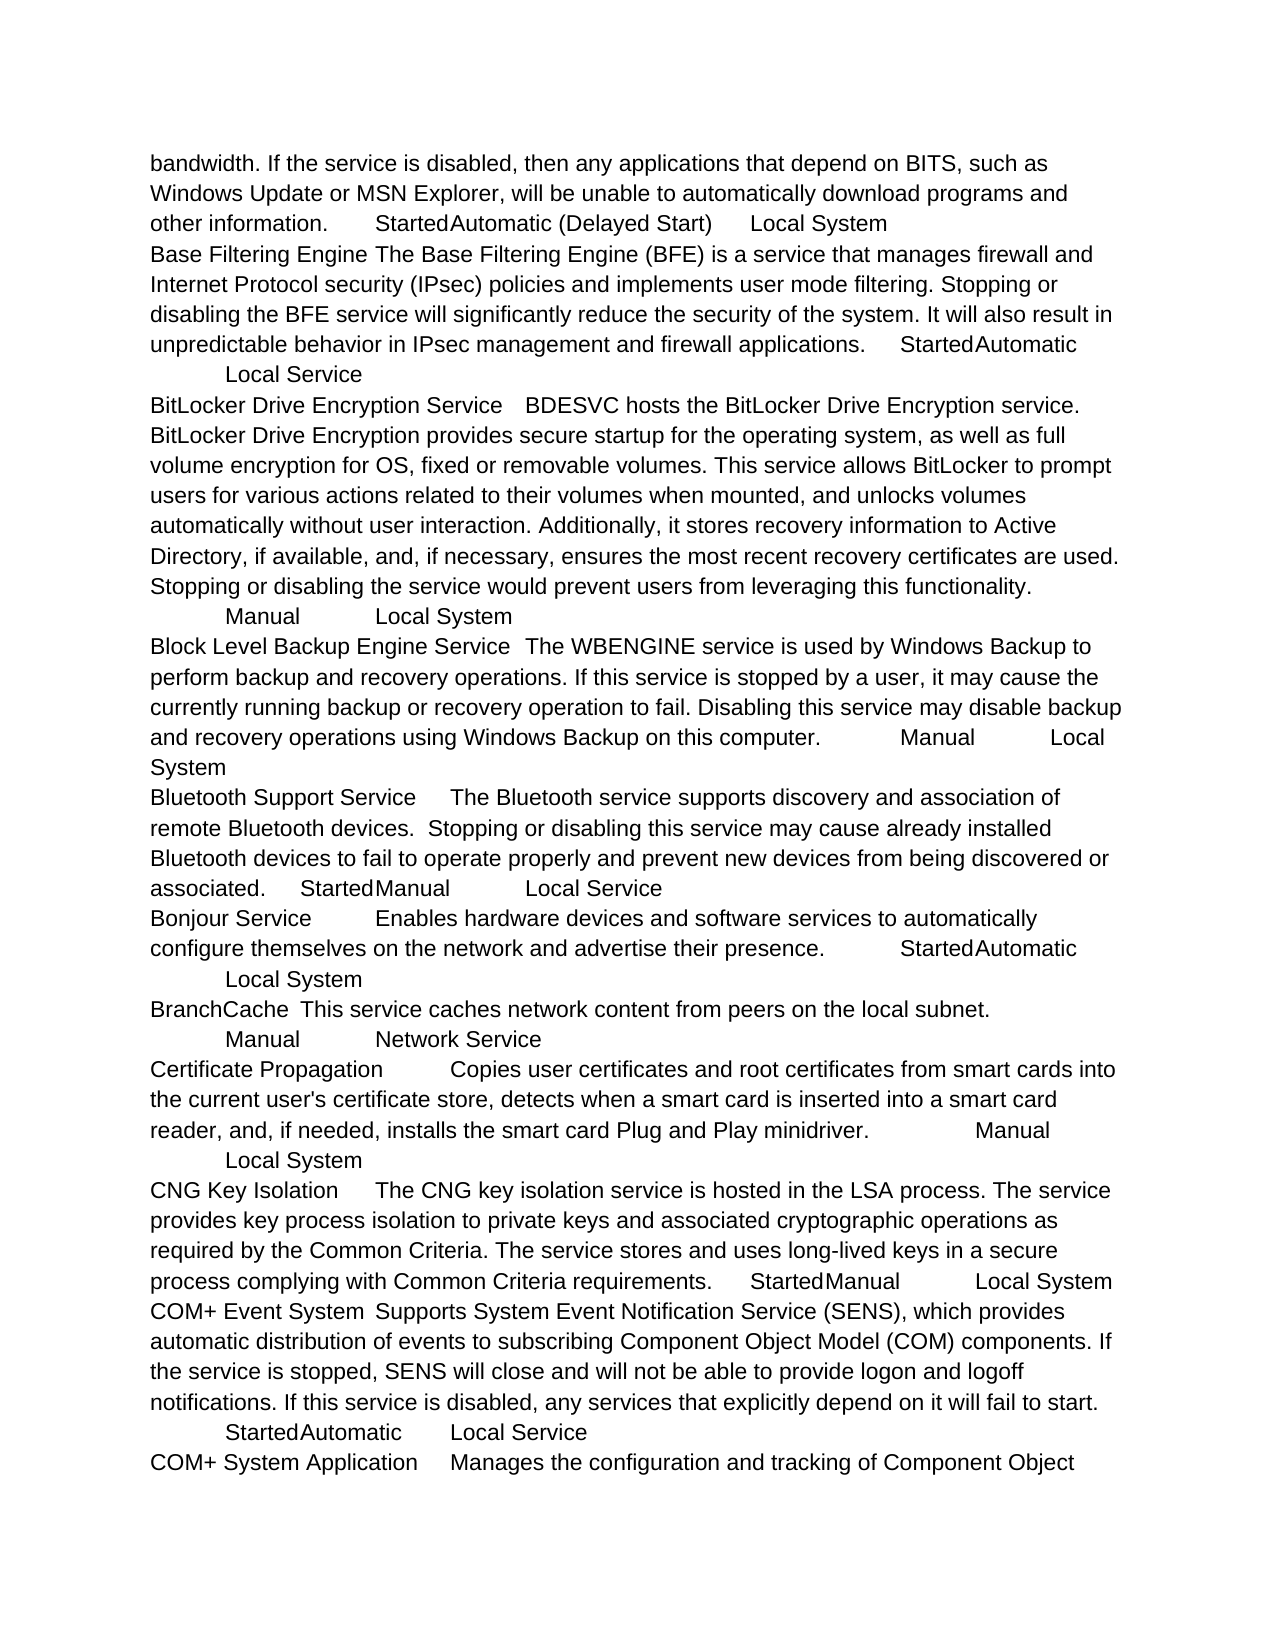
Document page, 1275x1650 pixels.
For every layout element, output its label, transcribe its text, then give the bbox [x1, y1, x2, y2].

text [150, 150, 1125, 237]
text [150, 1449, 1125, 1475]
text BranchCache This service caches network content from peers on the local subnet. Manual Network Service [150, 996, 1125, 1052]
text Bluetooth Support Service The Bluetooth service supports discovery and association of remote Bluetooth devices. Stopping or disabling this service may cause already installed Bluetooth devices to fail to operate properly and prevent new devices from being discovered or associated. Started Manual Local Service [150, 784, 1125, 901]
text BitLocker Drive Encryption Service BDESVC hosts the BitLocker Drive Encryption service. BitLocker Drive Encryption provides secure startup for the operating system, as well as full volume encryption for OS, fixed or removable volumes. This service allows BitLocker to prompt users for various actions related to their volumes when mounted, and unlocks volumes automatically without user interaction. Additionally, it stores recovery information to Active Directory, if available, and, if necessary, ensures the most recent recovery certificates are used. Stopping or disabling the service would prevent users from leveraging this functionality. Manual Local System [150, 392, 1125, 629]
text COM+ Event System Supports System Event Notification Service (SENS), which provides automatic distribution of events to subscribing Component Object Model (COM) components. If the service is stopped, SENS will close and will not be able to provide logon and logoff notifications. If this service is disabled, any services that explicitly depend on it will fail to start. Started Automatic Local Service [150, 1298, 1125, 1445]
text Certificate Propagation Copies user certificates and root certificates from smart cards into the current user's certificate store, detects when a smart card is inserted into a smart card reader, and, if needed, installs the smart card Plug and Play minidriver. Manual Local System [150, 1056, 1125, 1173]
text Bonjour Service Enables hardware devices and software services to automatically configure themselves on the network and advertise their presence. Started Automatic Local System [150, 905, 1125, 992]
text Base Filtering Engine The Base Filtering Engine (BFE) is a service that manages firewall and Internet Protocol security (IPsec) policies and implements user mode filtering. Stopping or disabling the BFE service will significantly reduce the security of the system. It will also result in unpredictable behavior in IPsec management and firewall applications. Started Automatic Local Service [150, 241, 1125, 388]
text CNG Key Isolation The CNG key isolation service is hosted in the LSA process. The service provides key process isolation to private keys and associated cryptographic operations as required by the Common Criteria. The service stores and uses long-lived keys in a secure process complying with Common Criteria requirements. Started Manual Local System [150, 1177, 1125, 1294]
text Block Level Backup Engine Service The WBENGINE service is used by Windows Backup to perform backup and recovery operations. If this service is stopped by a user, it may cause the currently running backup or recovery operation to fail. Disabling this service may disable backup and recovery operations using Windows Backup on this computer. Manual Local System [150, 633, 1125, 781]
